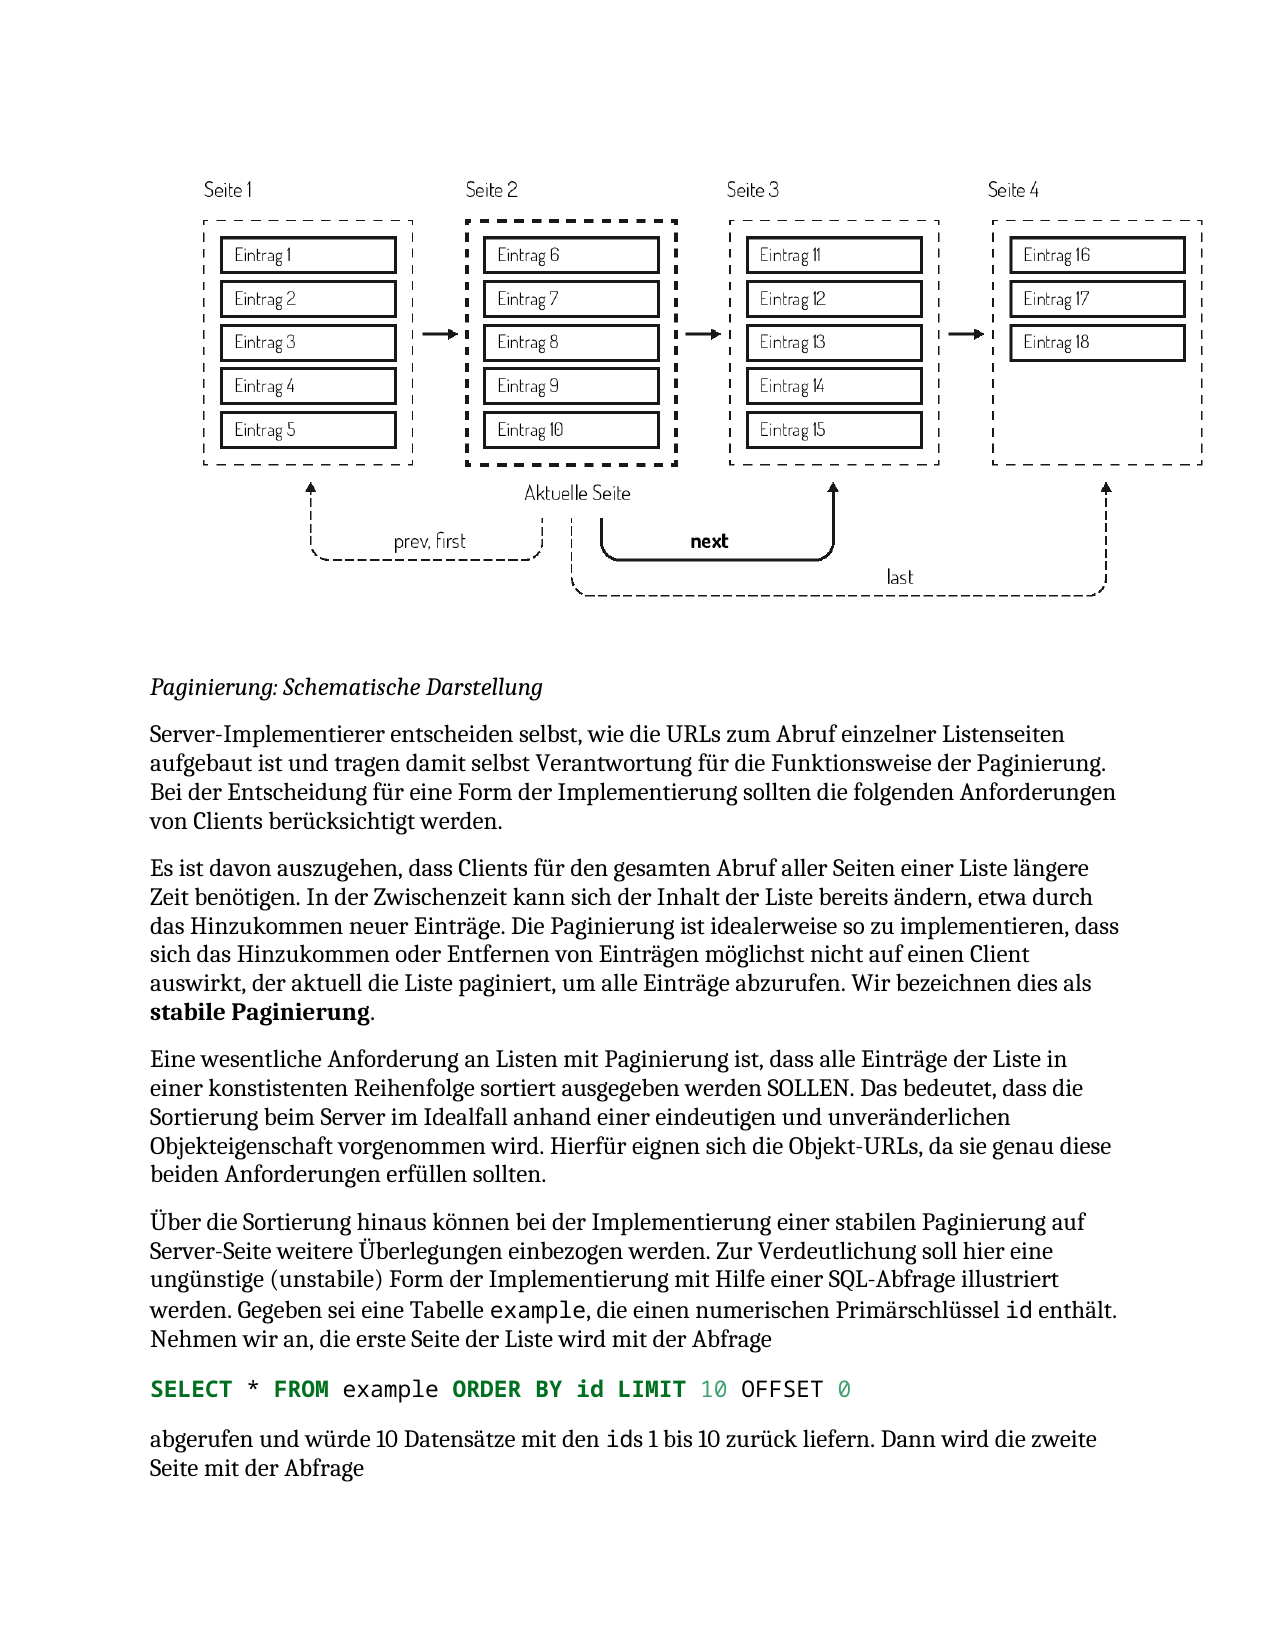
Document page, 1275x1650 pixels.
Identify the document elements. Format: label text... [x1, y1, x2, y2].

text abgerufen und würde 10 Datensätze mit den ids 1 bis 10 zurück liefern. Dann wird die zweite Seite mit der Abfrage [150, 1423, 1125, 1483]
text Eine wesentliche Anforderung an Listen mit Paginierung ist, dass alle Einträge der Liste in einer konstistenten Reihenfolge sortiert ausgegeben werden SOLLEN. Das bedeutet, dass die Sortierung beim Server im Idealfall anhand einer eindeutigen und unveränderlichen Objekteigenschaft vorgenommen wird. Hierfür eignen sich die Objekt-URLs, da sie genau diese beiden Anforderungen erfüllen sollten. [150, 1045, 1125, 1189]
text Server-Implementierer entscheiden selbst, wie die URLs zum Abruf einzelner Listenseiten aufgebaut ist und tragen damit selbst Verantwortung für die Funktionsweise der Paginierung. Bei der Entscheidung für eine Form der Implementierung sollten die folgenden Anforderungen von Clients berücksichtigt werden. [150, 720, 1125, 835]
text Paginierung: Schematische Darstellung [150, 673, 1125, 702]
picture [168, 150, 1230, 655]
text Es ist davon auszugehen, dass Clients für den gesamten Abruf aller Seiten einer Liste längere Zeit benötigen. In der Zwischenzeit kann sich der Inhalt der Liste bereits ändern, etwa durch das Hinzukommen neuer Einträge. Die Paginierung ist idealerweise so zu implementieren, dass sich das Hinzukommen oder Entfernen von Einträgen möglichst nicht auf einen Client auswirkt, der aktuell die Liste paginiert, um alle Einträge abzurufen. Wir bezeichnen dies als stabile Paginierung. [150, 854, 1125, 1027]
text Über die Sortierung hinaus können bei der Implementierung einer stabilen Paginierung auf Server-Seite weitere Überlegungen einbezogen werden. Zur Verdeutlichung soll hier eine ungünstige (unstabile) Form der Implementierung mit Hilfe einer SQL-Abfrage illustriert werden. Gegeben sei eine Tabelle example, die einen numerischen Primärschlüssel id enthält. Nehmen wir an, die erste Seite der Liste wird mit der Abfrage [150, 1208, 1125, 1354]
text SELECT * FROM example ORDER BY id LIMIT 10 OFFSET 0 [150, 1373, 1125, 1404]
